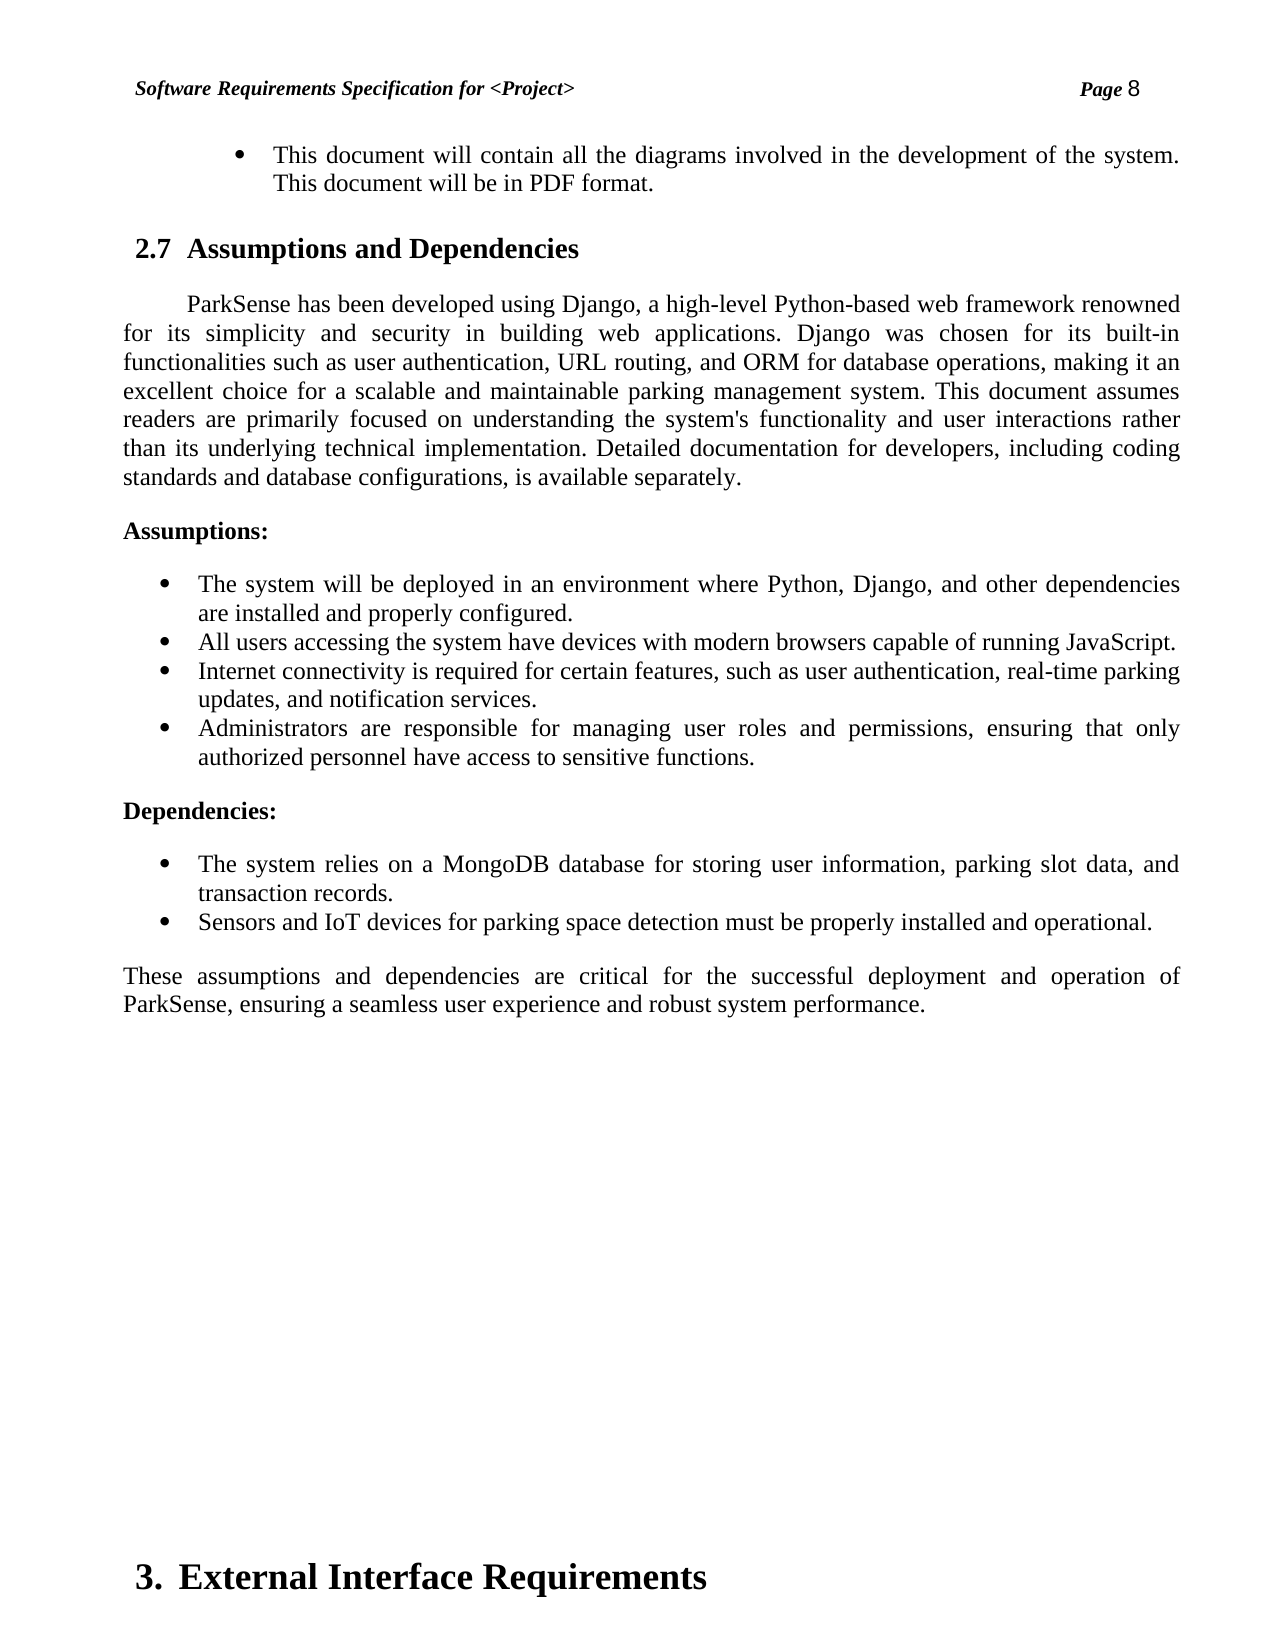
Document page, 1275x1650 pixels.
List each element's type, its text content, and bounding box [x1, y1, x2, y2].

subtitle Assumptions and Dependencies [135, 231, 1181, 264]
list The system relies on a MongoDB database for storing user information, parking slot data, and transaction records. [160, 849, 1181, 907]
list Internet connectivity is required for certain features, such as user authentication, real-time parking updates, and notification services. [160, 656, 1181, 713]
list The system will be deployed in an environment where Python, Django, and other dependencies are installed and properly configured. [160, 569, 1181, 627]
text These assumptions and dependencies are critical for the successful deployment and operation of ParkSense, ensuring a seamless user experience and robust system performance. [123, 961, 1181, 1018]
subtitle External Interface Requirements [135, 1554, 1181, 1597]
text Assumptions: [123, 516, 1181, 544]
list Administrators are responsible for managing user roles and permissions, ensuring that only authorized personnel have access to sensitive functions. [160, 713, 1181, 771]
list Sensors and IoT devices for parking space detection must be properly installed and operational. [160, 907, 1181, 936]
list All users accessing the system have devices with modern browsers capable of running JavaScript. [160, 627, 1181, 656]
text ParkSense has been developed using Django, a high-level Python-based web framework renowned for its simplicity and security in building web applications. Django was chosen for its built-in functionalities such as user authentication, URL routing, and ORM for database operations, making it an excellent choice for a scalable and maintainable parking management system. This document assumes readers are primarily focused on understanding the system's functionality and user interactions rather than its underlying technical implementation. Detailed documentation for developers, including coding standards and database configurations, is available separately. [123, 289, 1181, 491]
list This document will contain all the diagrams involved in the development of the system. This document will be in PDF format. [235, 142, 1181, 196]
text Dependencies: [123, 796, 1181, 824]
